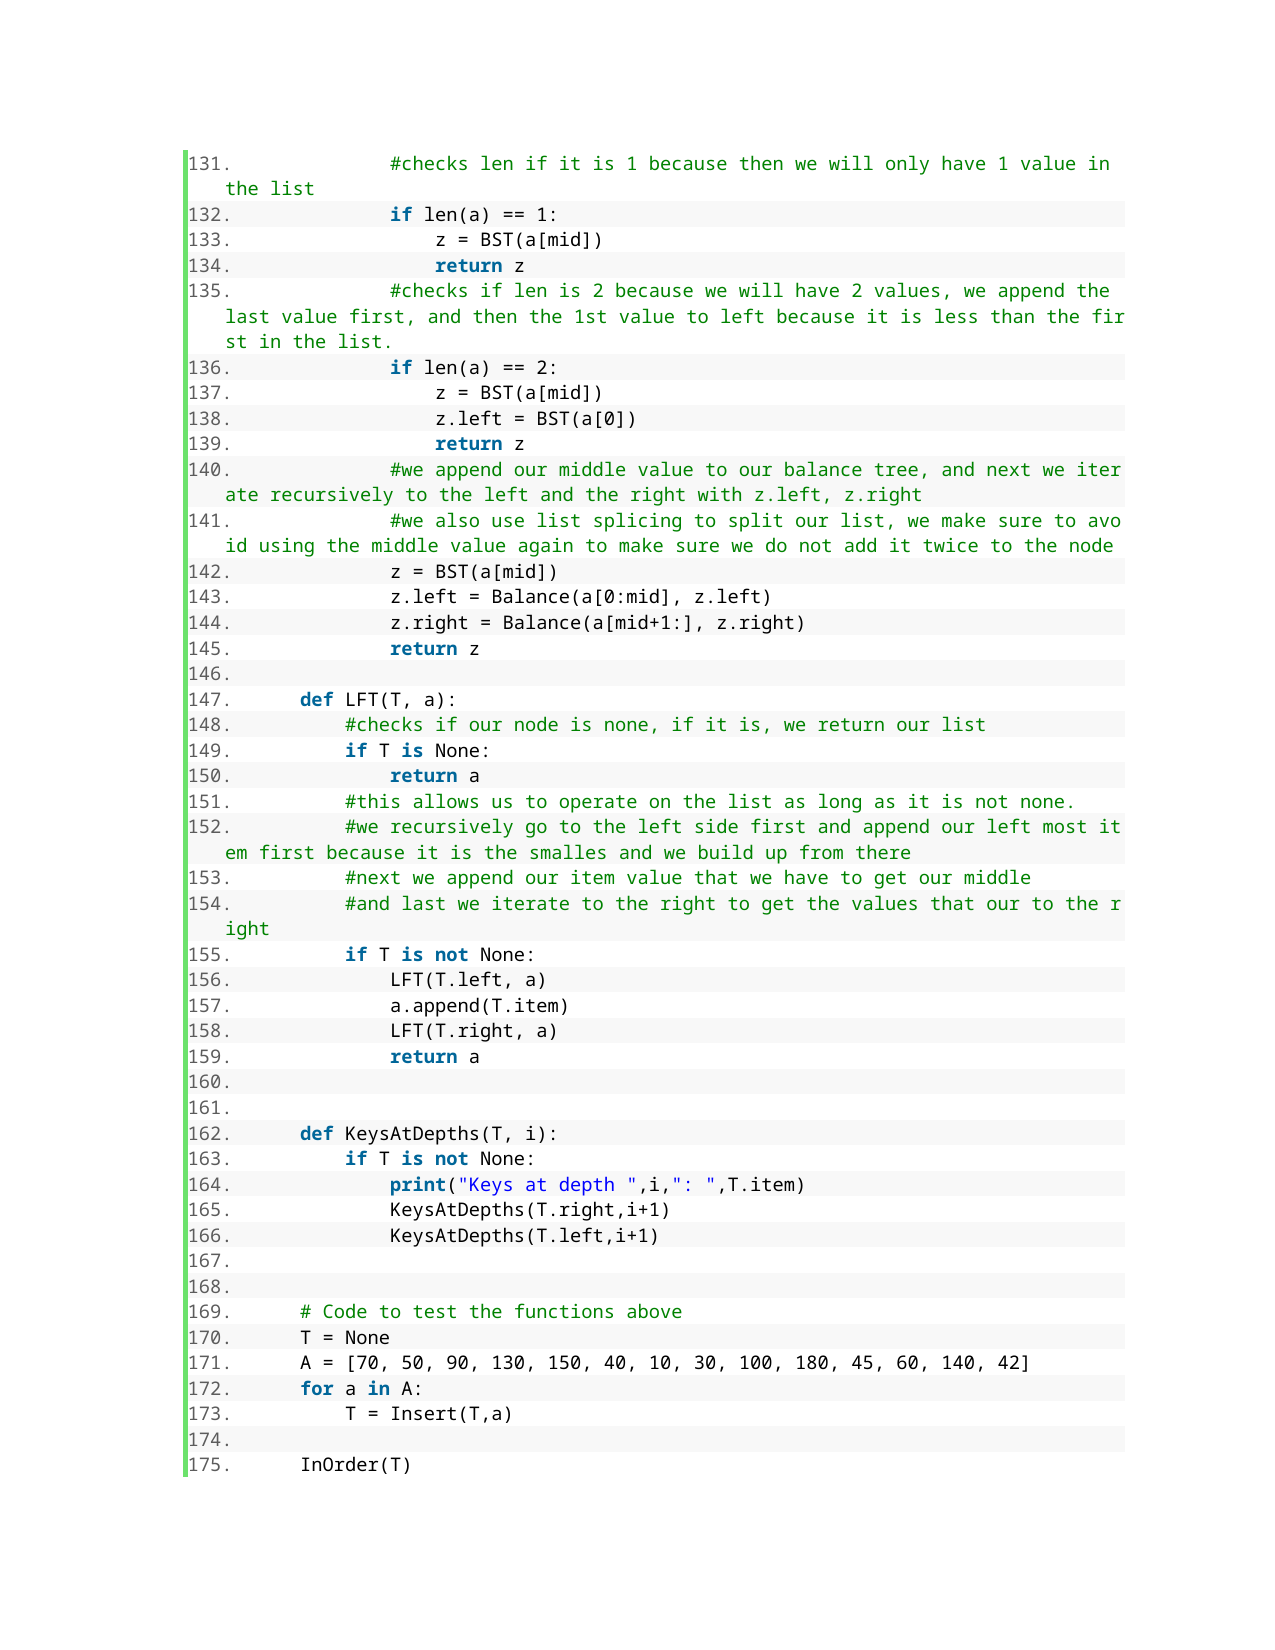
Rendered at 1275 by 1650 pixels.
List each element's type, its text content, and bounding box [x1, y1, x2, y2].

list def KeysAtDepths(T, i): [188, 1120, 1125, 1145]
list T = None [188, 1324, 1125, 1349]
list A = [70, 50, 90, 130, 150, 40, 10, 30, 100, 180, 45, 60, 140, 42] [188, 1349, 1125, 1375]
list #checks if len is 2 because we will have 2 values, we append the last value first, and then the 1st value to left because it is less than the first in the list. [188, 278, 1125, 354]
list #next we append our item value that we have to get our middle [188, 864, 1125, 890]
list z = BST(a[mid]) [188, 558, 1125, 584]
list z = BST(a[mid]) [188, 380, 1125, 405]
list return z [188, 635, 1125, 660]
list InOrder(T) [188, 1452, 1125, 1477]
list #checks len if it is 1 because then we will only have 1 value in the list [188, 150, 1125, 201]
list return a [188, 762, 1125, 788]
list if T is None: [188, 737, 1125, 762]
list if len(a) == 1: [188, 201, 1125, 227]
list z.right = Balance(a[mid+1:], z.right) [188, 609, 1125, 635]
list if len(a) == 2: [188, 354, 1125, 380]
list return z [188, 252, 1125, 278]
list #we append our middle value to our balance tree, and next we iterate recursively to the left and the right with z.left, z.right [188, 456, 1125, 507]
list #and last we iterate to the right to get the values that our to the right [188, 890, 1125, 941]
list z = BST(a[mid]) [188, 227, 1125, 252]
list if T is not None: [188, 941, 1125, 967]
list KeysAtDepths(T.right,i+1) [188, 1196, 1125, 1222]
list # Code to test the functions above [188, 1298, 1125, 1324]
list #we recursively go to the left side first and append our left most item first because it is the smalles and we build up from there [188, 813, 1125, 864]
list print("Keys at depth ",i,": ",T.item) [188, 1171, 1125, 1196]
list KeysAtDepths(T.left,i+1) [188, 1222, 1125, 1247]
list LFT(T.right, a) [188, 1018, 1125, 1043]
list a.append(T.item) [188, 992, 1125, 1018]
list for a in A: [188, 1375, 1125, 1401]
list LFT(T.left, a) [188, 967, 1125, 992]
list return z [188, 431, 1125, 456]
list z.left = BST(a[0]) [188, 405, 1125, 431]
list def LFT(T, a): [188, 686, 1125, 711]
list z.left = Balance(a[0:mid], z.left) [188, 584, 1125, 609]
list #this allows us to operate on the list as long as it is not none. [188, 788, 1125, 813]
list T = Insert(T,a) [188, 1401, 1125, 1426]
list return a [188, 1043, 1125, 1069]
list #checks if our node is none, if it is, we return our list [188, 711, 1125, 737]
list #we also use list splicing to split our list, we make sure to avoid using the middle value again to make sure we do not add it twice to the node [188, 507, 1125, 558]
list if T is not None: [188, 1145, 1125, 1171]
